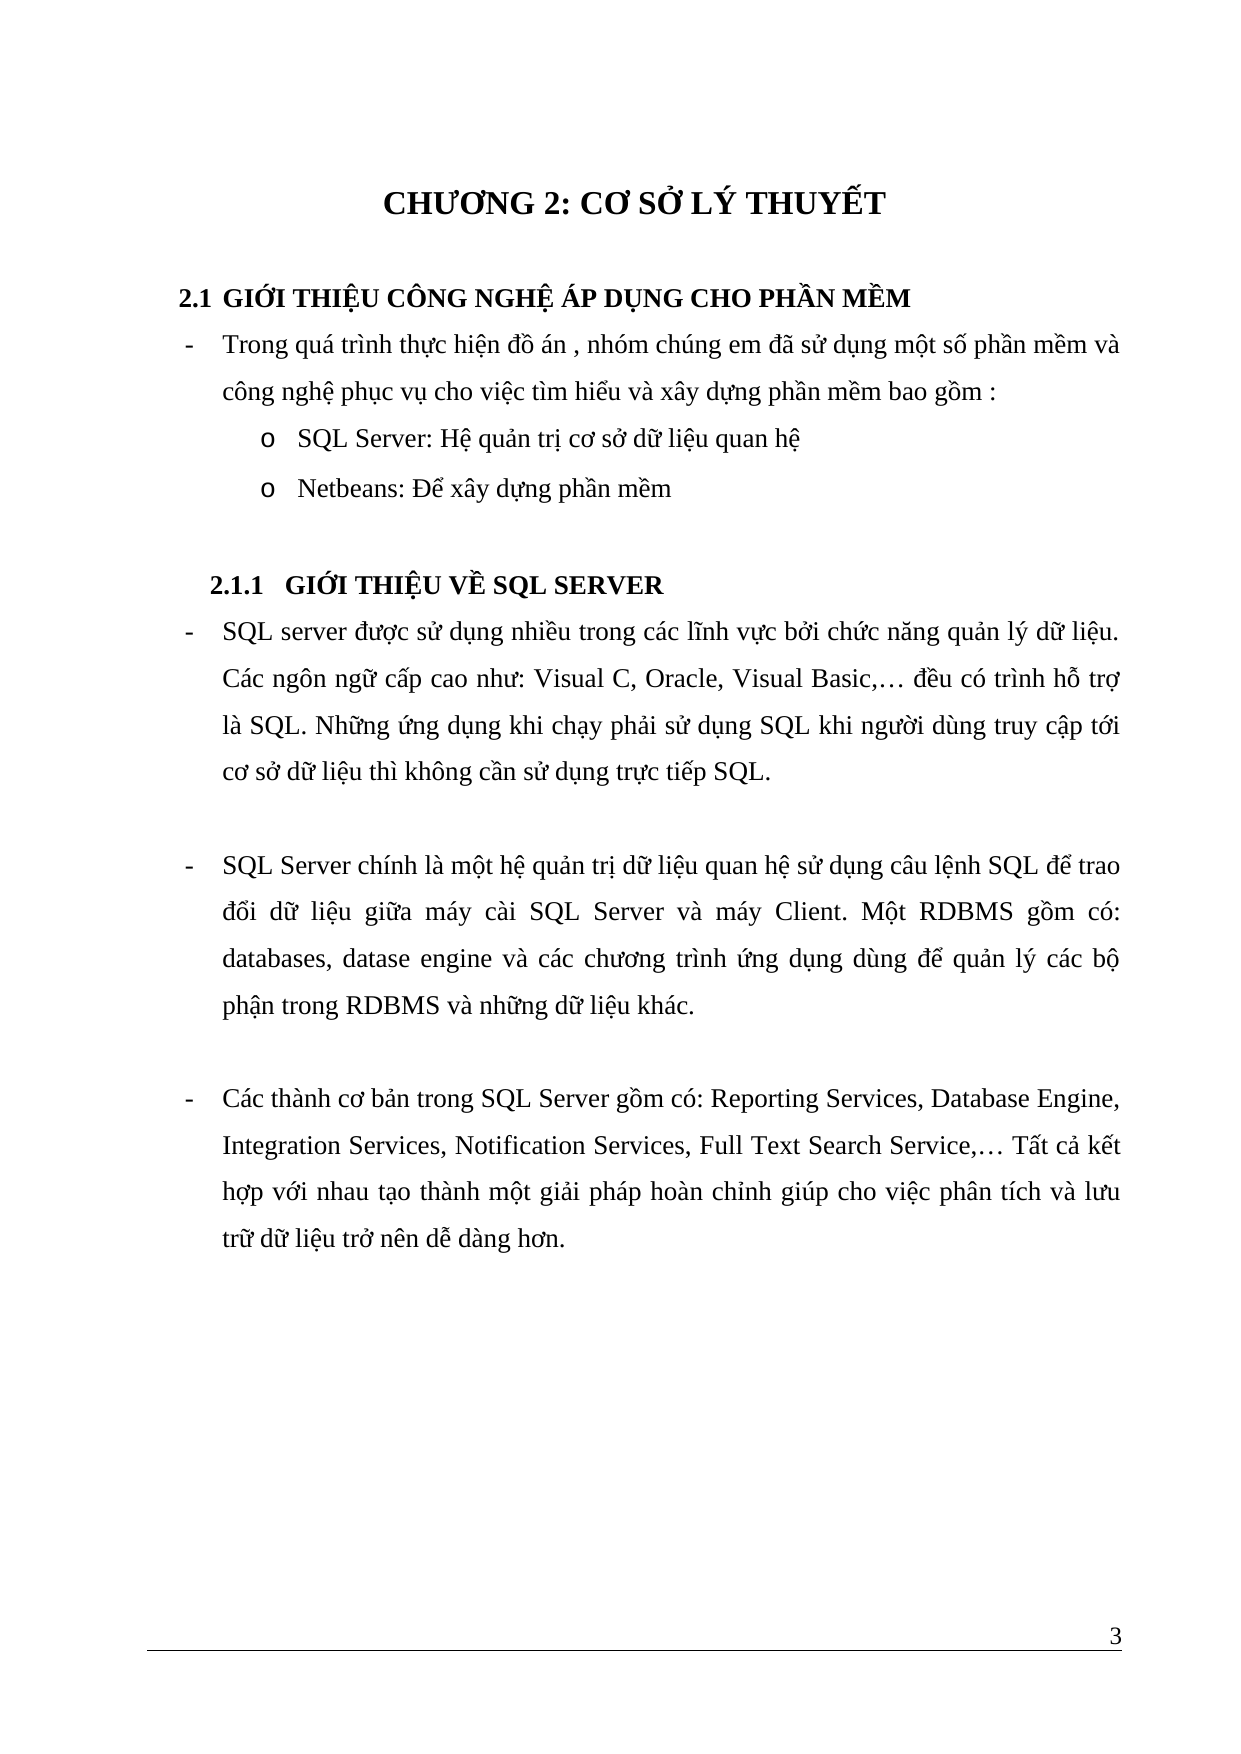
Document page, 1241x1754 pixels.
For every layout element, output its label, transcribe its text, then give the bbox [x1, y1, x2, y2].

list GIỚI THIỆU VỀ SQL SERVER [209, 569, 1122, 600]
list Netbeans: Để xây dựng phần mềm [259, 472, 1122, 505]
subtitle CHƯƠNG 2: CƠ SỞ LÝ THUYẾT [147, 183, 1122, 221]
list Các thành cơ bản trong SQL Server gồm có: Reporting Services, Database Engine, Integration Services, Notification Services, Full Text Search Service,… Tất cả kết hợp với nhau tạo thành một giải pháp hoàn chỉnh giúp cho việc phân tích và lưu trữ dữ liệu trở nên dễ dàng hơn. [184, 1082, 1122, 1253]
list GIỚI THIỆU CÔNG NGHỆ ÁP DỤNG CHO PHẦN MỀM [178, 282, 1122, 313]
list SQL Server chính là một hệ quản trị dữ liệu quan hệ sử dụng câu lệnh SQL để trao đổi dữ liệu giữa máy cài SQL Server và máy Client. Một RDBMS gồm có: databases, datase engine và các chương trình ứng dụng dùng để quản lý các bộ phận trong RDBMS và những dữ liệu khác. [184, 849, 1122, 1020]
list SQL Server: Hệ quản trị cơ sở dữ liệu quan hệ [259, 422, 1122, 455]
list Trong quá trình thực hiện đồ án , nhóm chúng em đã sử dụng một số phần mềm và công nghệ phục vụ cho việc tìm hiểu và xây dựng phần mềm bao gồm : [184, 328, 1122, 406]
list SQL server được sử dụng nhiều trong các lĩnh vực bởi chức năng quản lý dữ liệu. Các ngôn ngữ cấp cao như: Visual C, Oracle, Visual Basic,… đều có trình hỗ trợ là SQL. Những ứng dụng khi chạy phải sử dụng SQL khi người dùng truy cập tới cơ sở dữ liệu thì không cần sử dụng trực tiếp SQL. [184, 615, 1122, 787]
